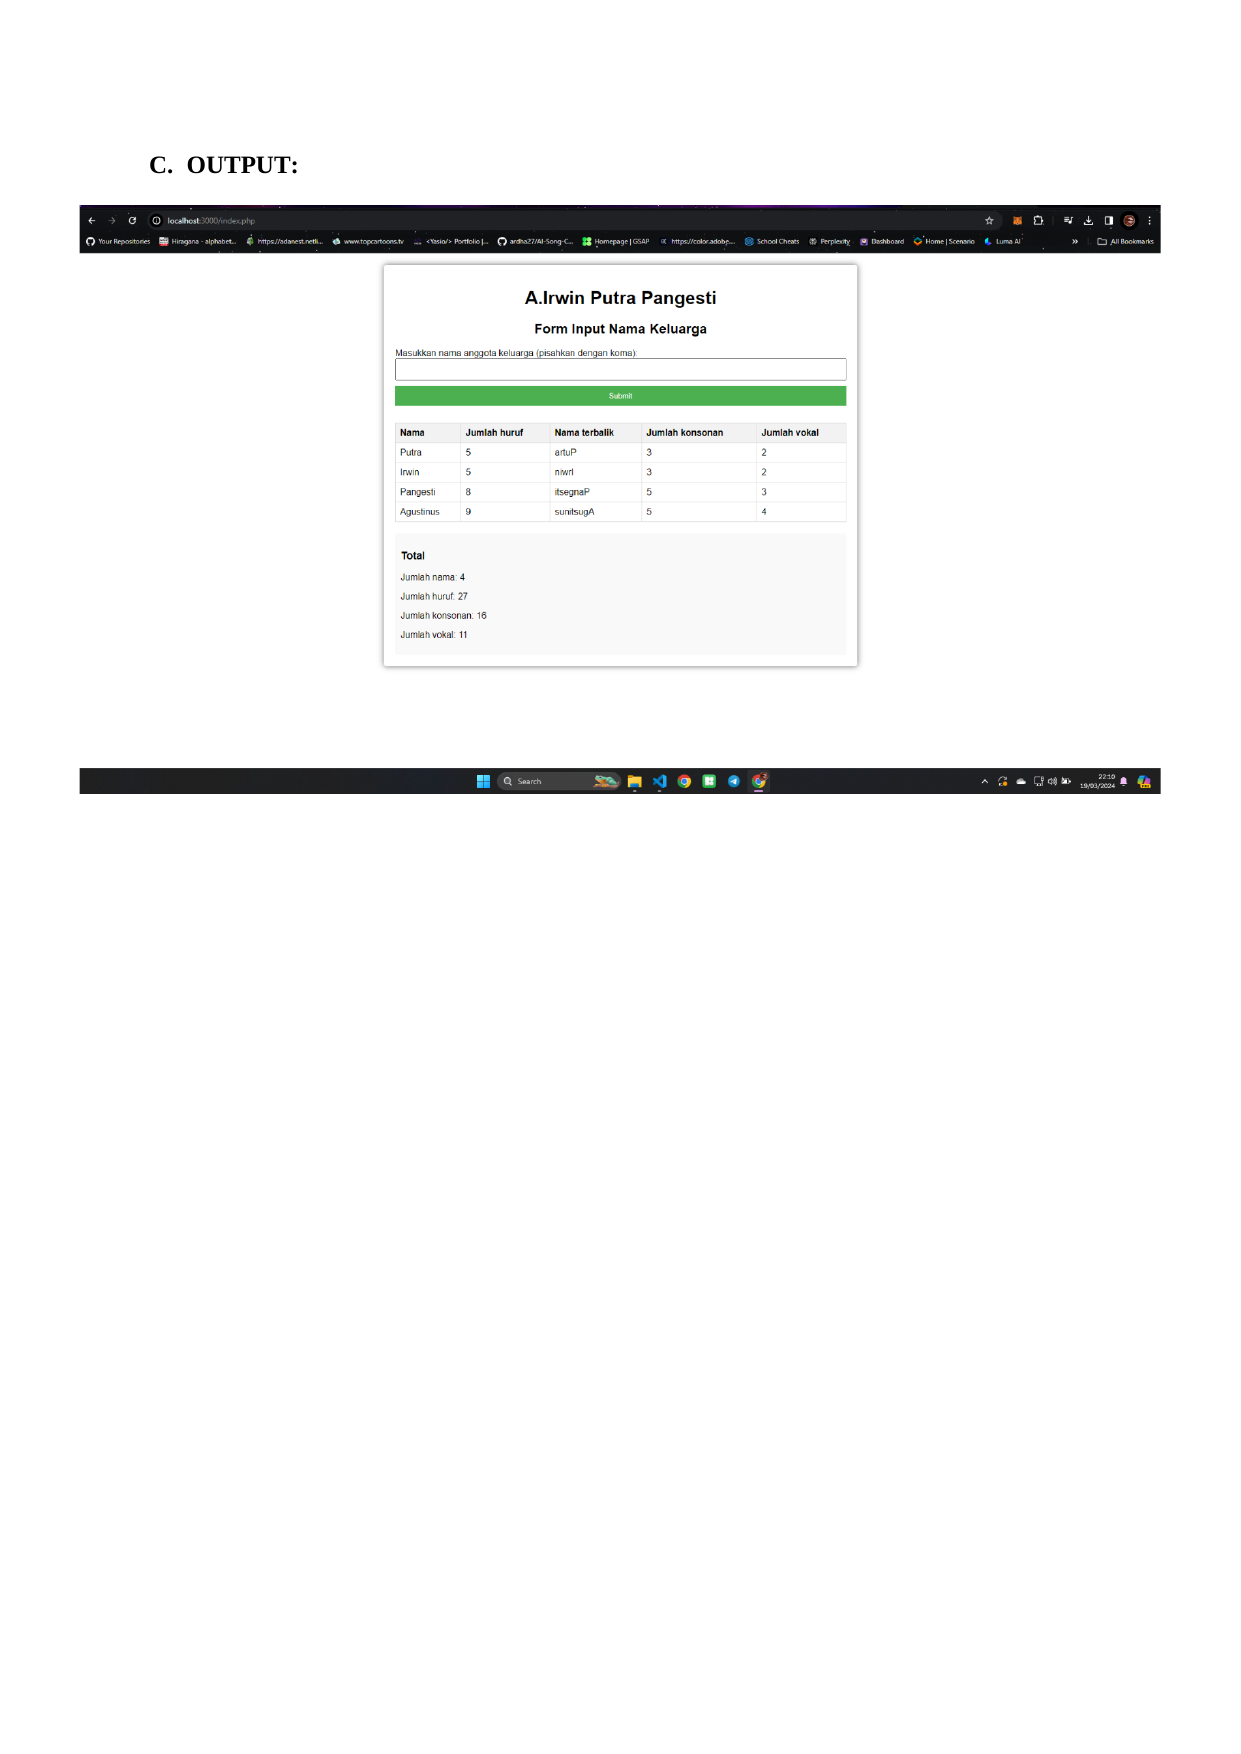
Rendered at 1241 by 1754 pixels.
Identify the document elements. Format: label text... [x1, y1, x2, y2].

picture [79, 205, 1161, 794]
list OUTPUT: [149, 150, 1090, 179]
